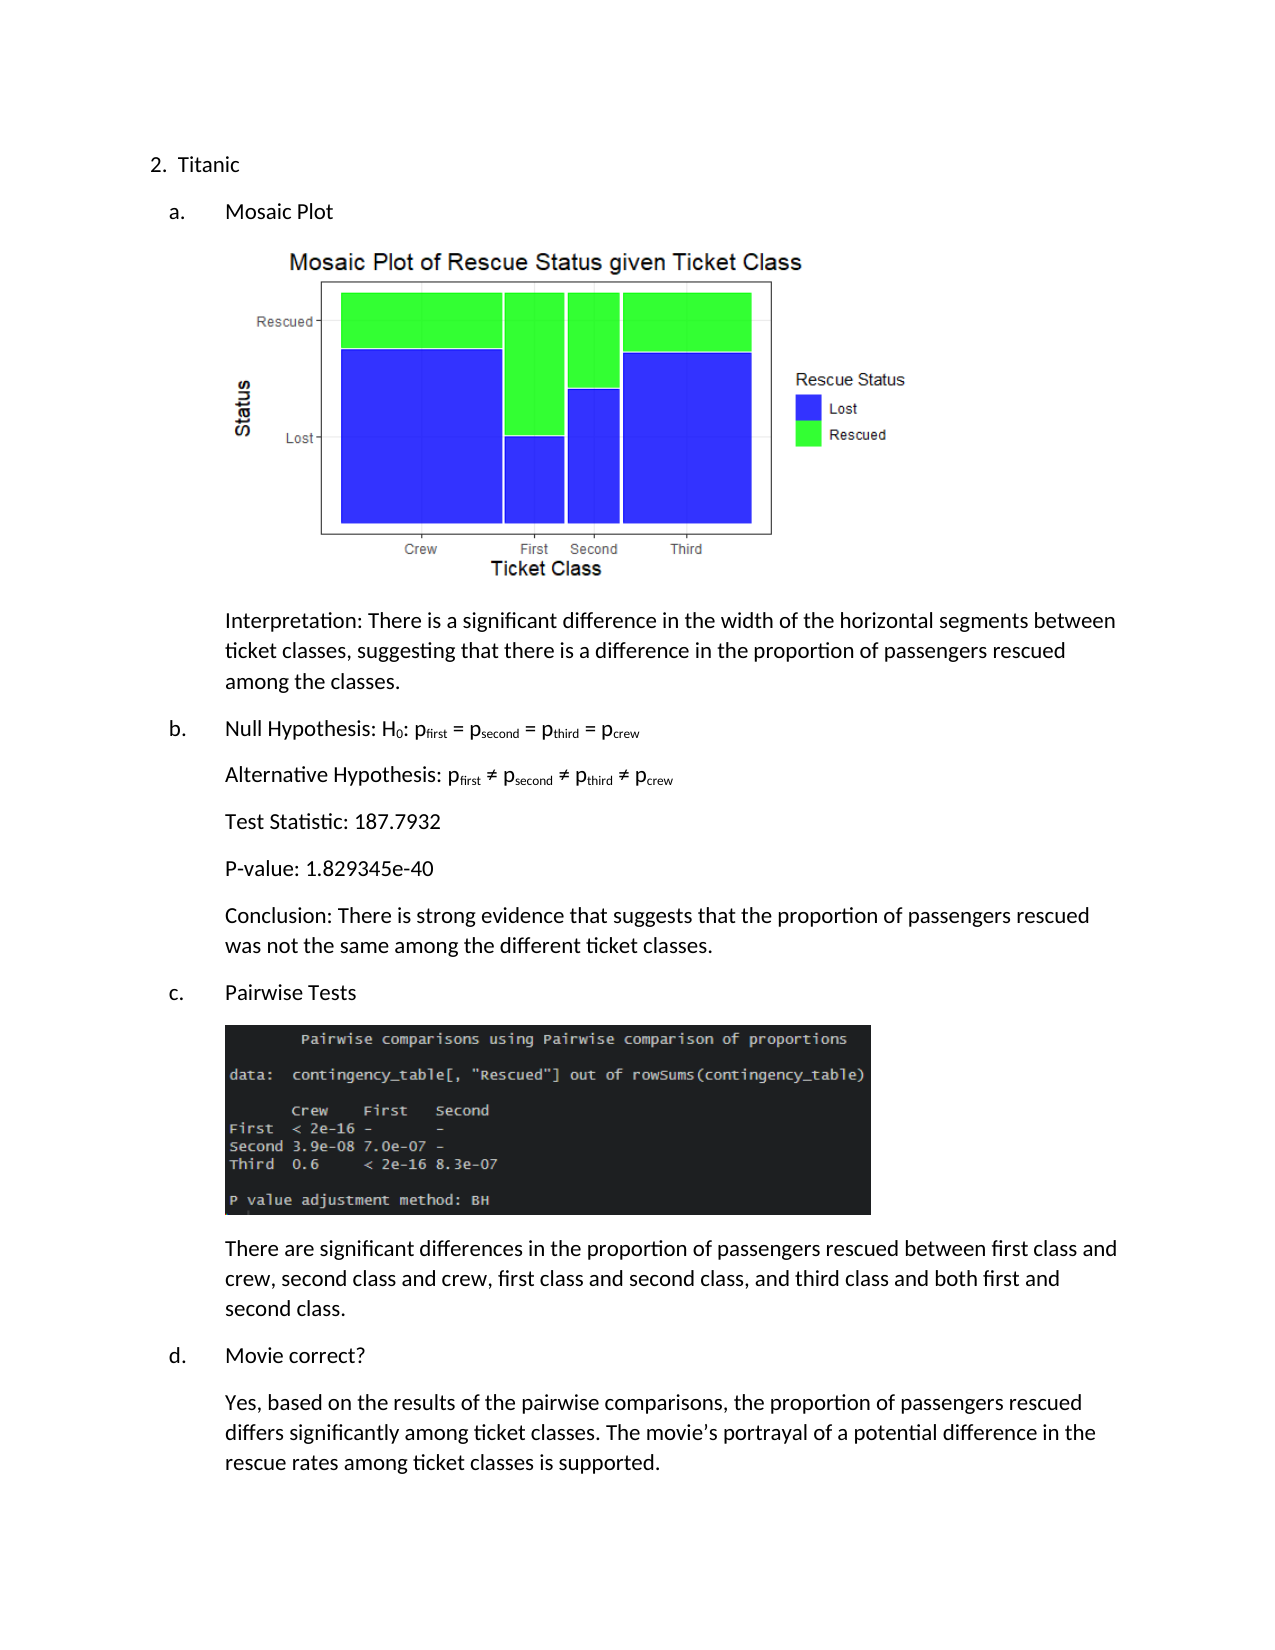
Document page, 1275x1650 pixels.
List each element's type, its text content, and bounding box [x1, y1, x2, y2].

text Conclusion: There is strong evidence that suggests that the proportion of passengers rescued was not the same among the different ticket classes. [206, 901, 1125, 959]
text d. Movie correct? [150, 1341, 1125, 1369]
text There are significant differences in the proportion of passengers rescued between first class and crew, second class and crew, first class and second class, and third class and both first and second class. [225, 1234, 1125, 1322]
text a. Mosaic Plot [150, 197, 1125, 225]
picture [225, 243, 922, 588]
text Yes, based on the results of the pairwise comparisons, the proportion of passengers rescued differs significantly among ticket classes. The movie’s portrayal of a potential difference in the rescue rates among ticket classes is supported. [225, 1388, 1125, 1476]
text c. Pairwise Tests [150, 978, 1125, 1006]
text Interpretation: There is a significant difference in the width of the horizontal segments between ticket classes, suggesting that there is a difference in the proportion of passengers rescued among the classes. [206, 606, 1125, 695]
picture [225, 1025, 871, 1215]
text P-value: 1.829345e-40 [150, 854, 1125, 882]
text 2. Titanic [150, 150, 1125, 178]
text b. Null Hypothesis: H0: pfirst = psecond = pthird = pcrew [150, 714, 1125, 742]
text Test Statistic: 187.7932 [150, 807, 1125, 836]
text Alternative Hypothesis: pfirst ≠ psecond ≠ pthird ≠ pcrew [150, 761, 1125, 789]
